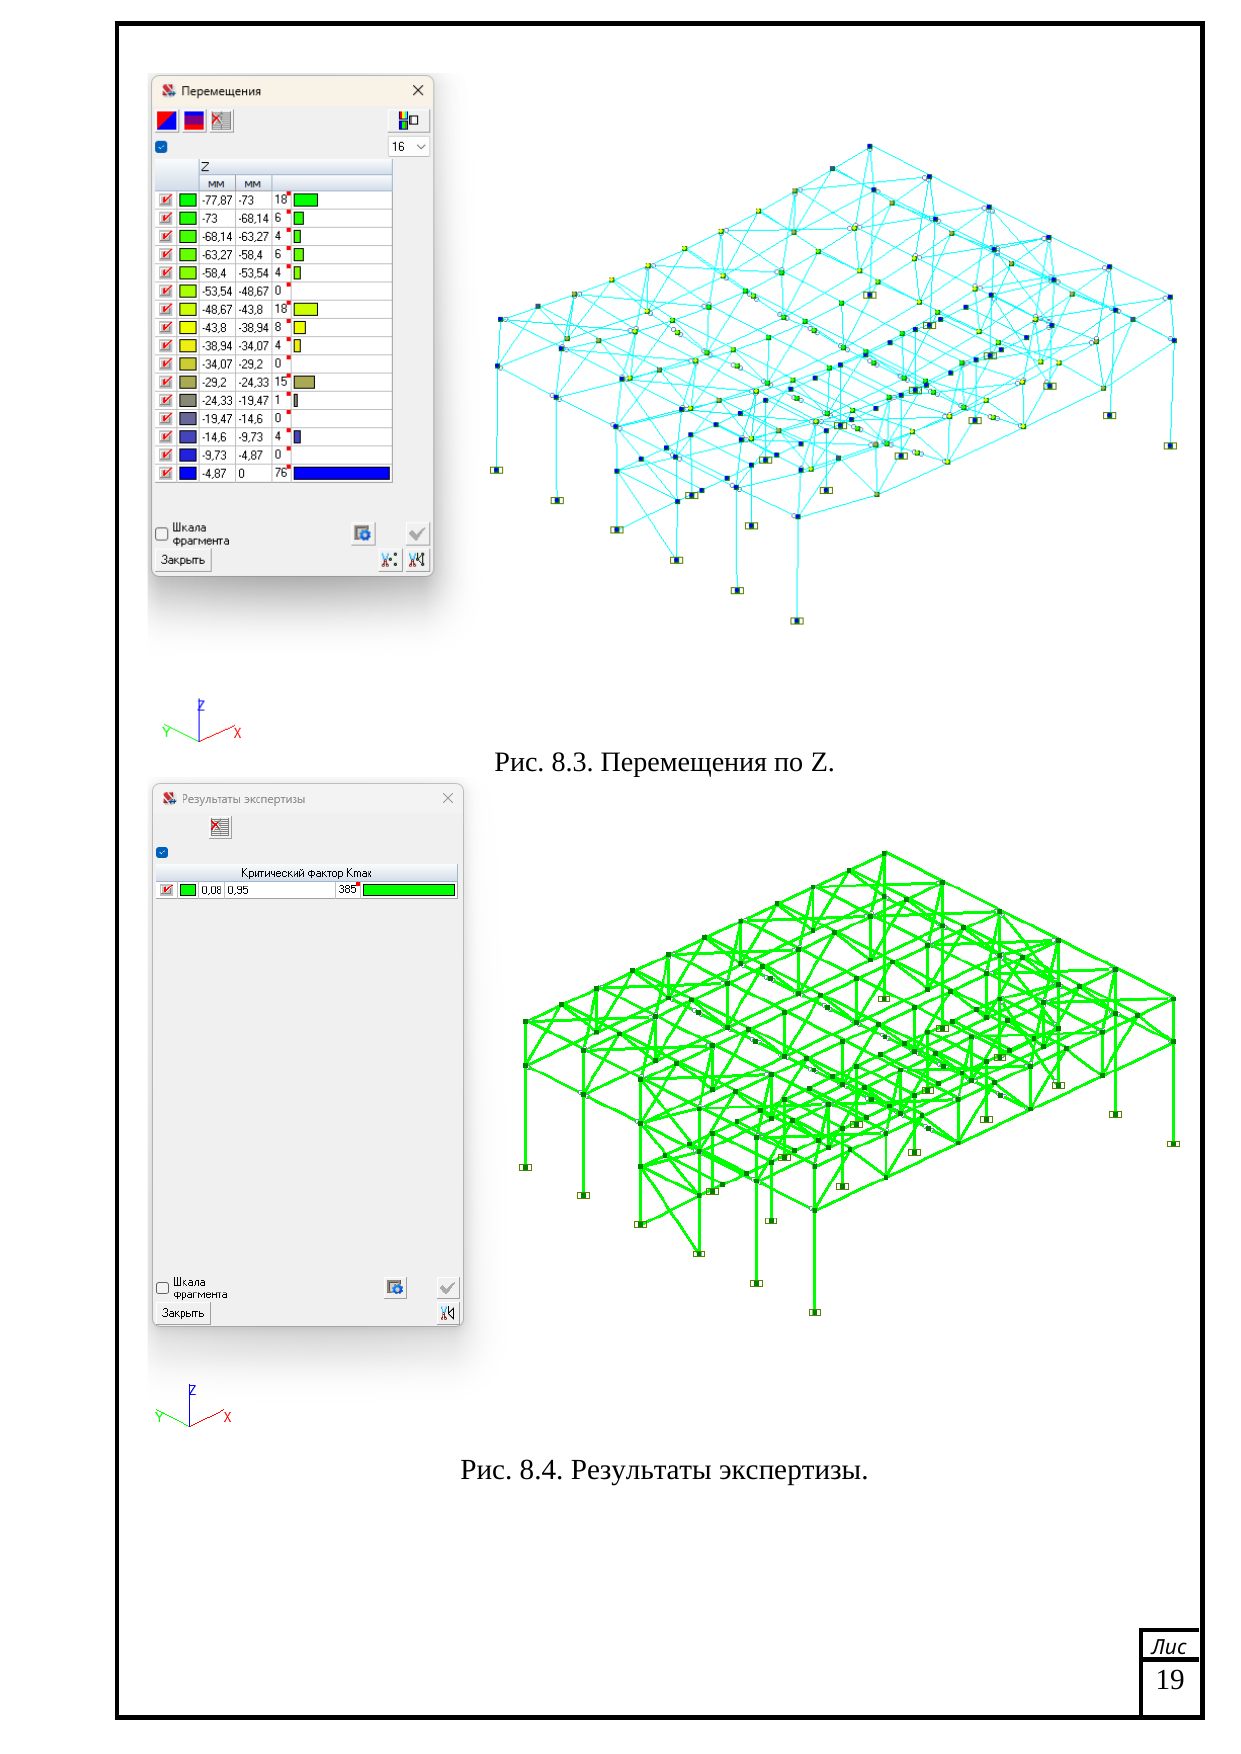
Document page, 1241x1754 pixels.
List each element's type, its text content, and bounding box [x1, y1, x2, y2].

picture [147, 777, 1182, 1440]
picture [147, 73, 1182, 745]
text Рис. 8.3. Перемещения по Z. [148, 745, 1181, 777]
text Рис. 8.4. Результаты экспертизы. [148, 1452, 1181, 1486]
